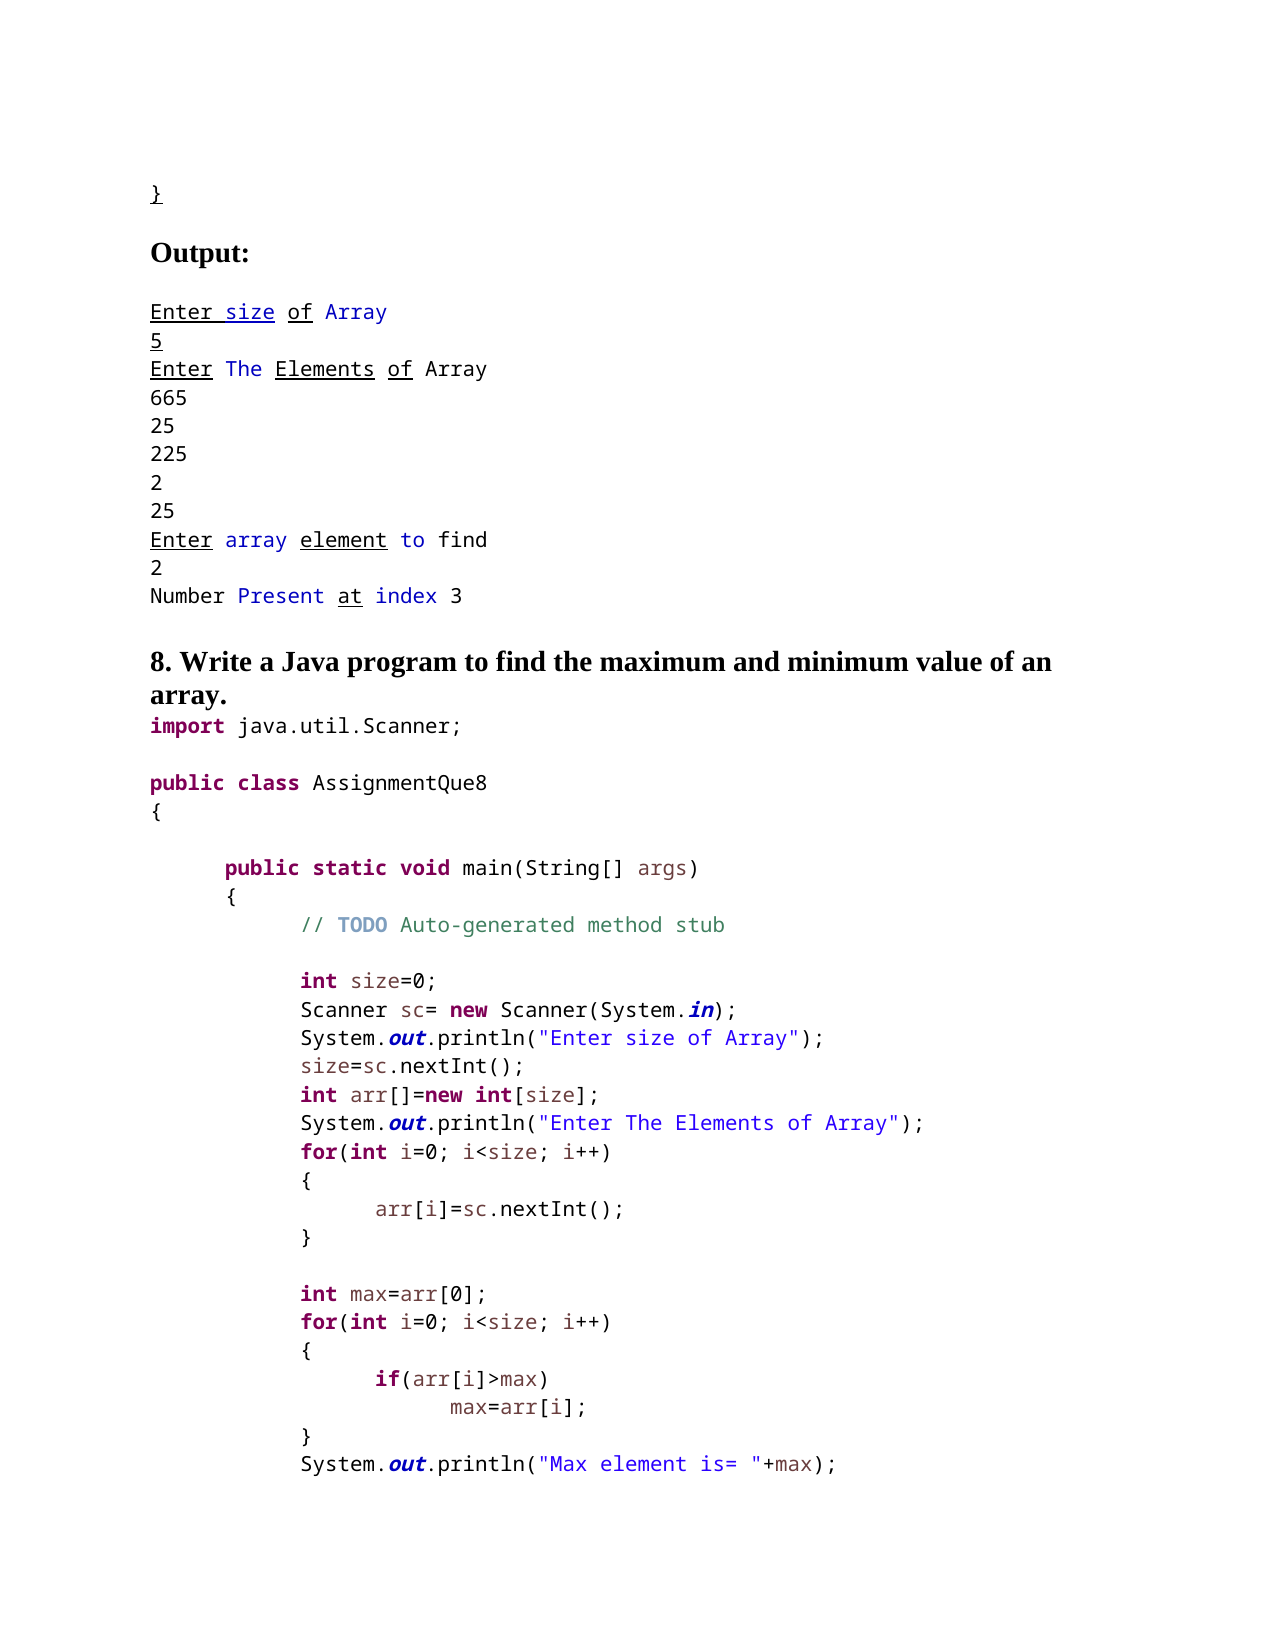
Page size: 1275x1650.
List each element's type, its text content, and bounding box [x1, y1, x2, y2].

text for(int i=0; i<size; i++) [150, 1137, 1125, 1165]
text size=sc.nextInt(); [150, 1052, 1125, 1080]
text } [150, 1421, 1125, 1449]
text 665 [150, 383, 1125, 411]
text public class AssignmentQue8 [150, 768, 1125, 796]
text { [150, 881, 1125, 910]
text import java.util.Scanner; [150, 711, 1125, 739]
text 225 [150, 439, 1125, 468]
text int max=arr[0]; [150, 1279, 1125, 1307]
text Enter The Elements of Array [150, 354, 1125, 383]
text 2 [150, 553, 1125, 582]
text Enter size of Array [150, 297, 1125, 326]
text int arr[]=new int[size]; [150, 1080, 1125, 1108]
text for(int i=0; i<size; i++) [150, 1307, 1125, 1336]
text public static void main(String[] args) [150, 853, 1125, 881]
text if(arr[i]>max) [150, 1364, 1125, 1392]
text // TODO Auto-generated method stub [150, 910, 1125, 938]
text 8. Write a Java program to find the maximum and minimum value of an array. [150, 644, 1125, 711]
text } [150, 1222, 1125, 1251]
text System.out.println("Max element is= "+max); [150, 1449, 1125, 1478]
text { [150, 1336, 1125, 1364]
text { [150, 796, 1125, 824]
text int size=0; [150, 966, 1125, 995]
text Number Present at index 3 [150, 582, 1125, 610]
text System.out.println("Enter The Elements of Array"); [150, 1108, 1125, 1137]
text Enter array element to find [150, 525, 1125, 553]
text System.out.println("Enter size of Array"); [150, 1023, 1125, 1052]
text } [150, 178, 1125, 207]
text 25 [150, 411, 1125, 439]
text 25 [150, 496, 1125, 525]
text arr[i]=sc.nextInt(); [150, 1194, 1125, 1222]
text Output: [150, 235, 1125, 269]
text { [150, 1165, 1125, 1194]
text 5 [150, 326, 1125, 354]
text Scanner sc= new Scanner(System.in); [150, 995, 1125, 1023]
text 2 [150, 468, 1125, 496]
text max=arr[i]; [150, 1392, 1125, 1421]
